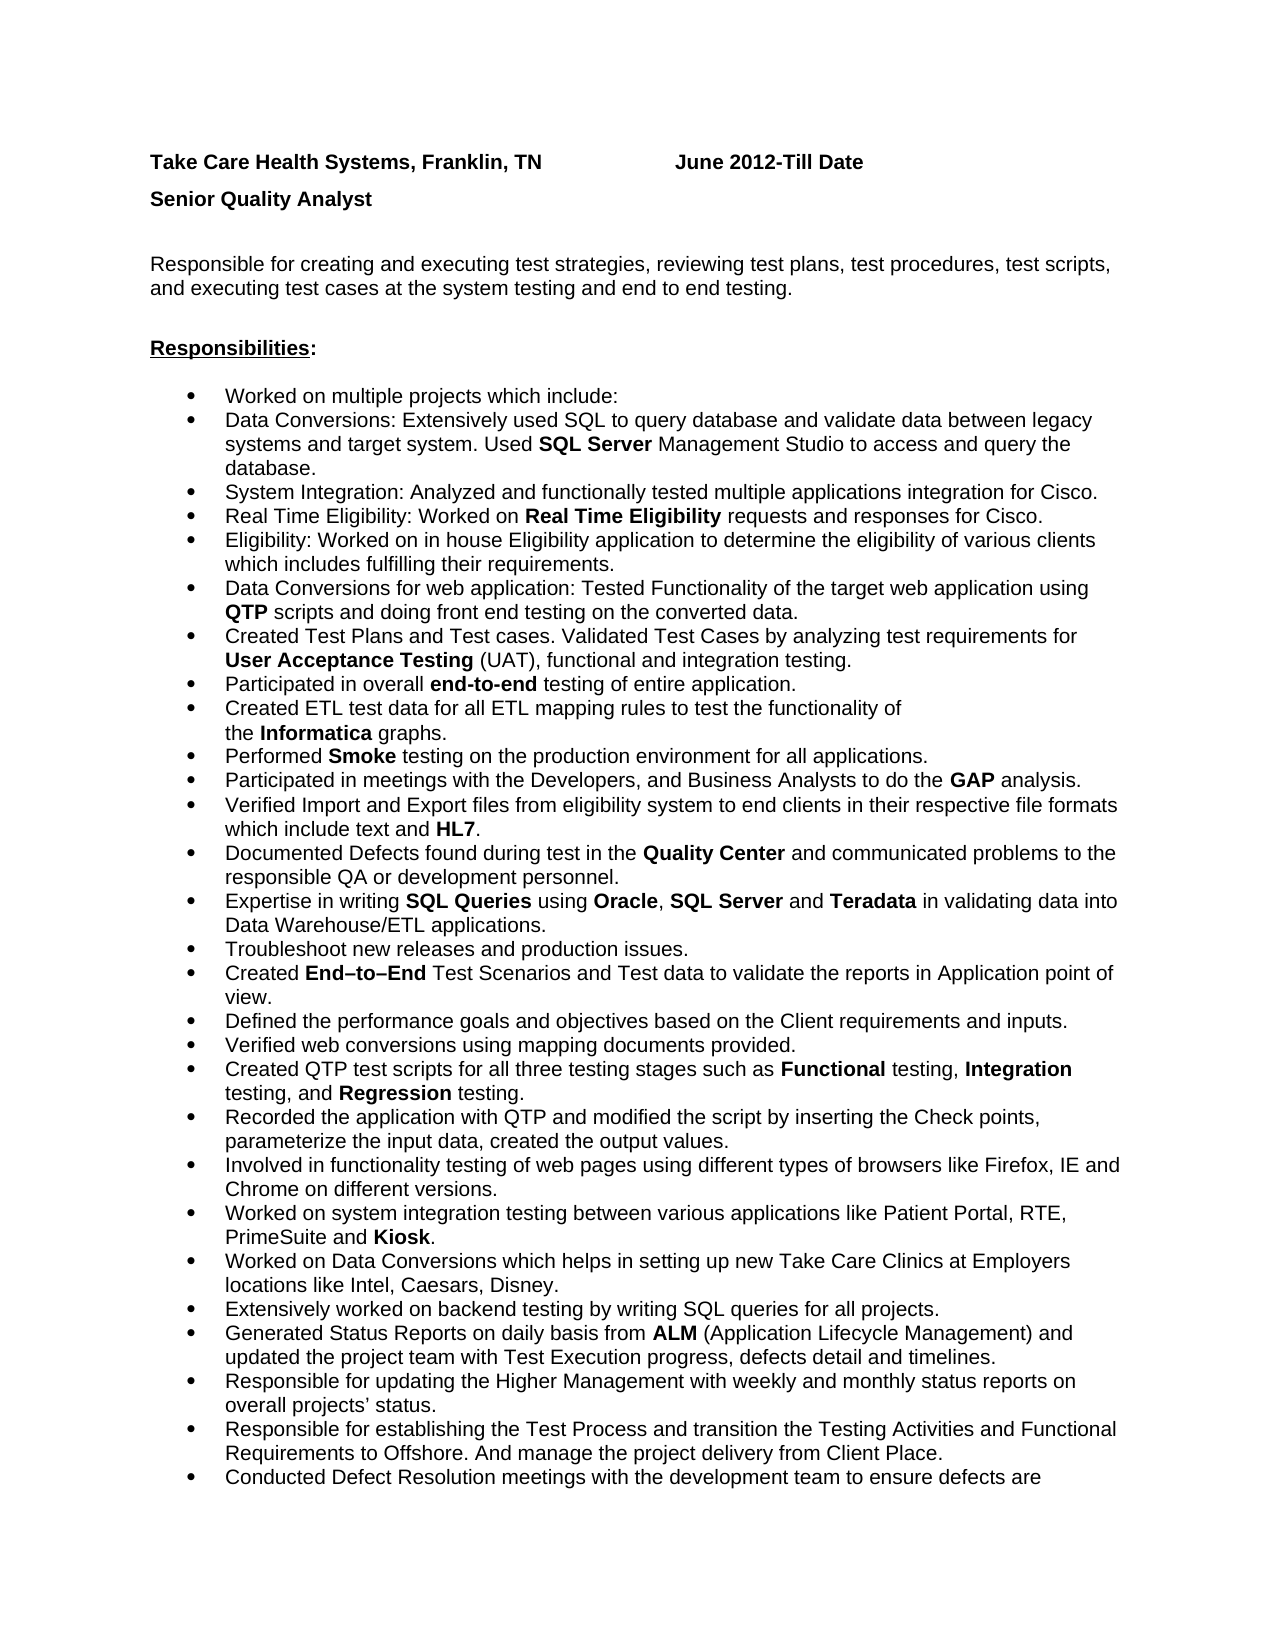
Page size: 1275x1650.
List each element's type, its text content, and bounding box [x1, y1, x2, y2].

list Responsible for updating the Higher Management with weekly and monthly status reports on overall projects’ status. [187, 1369, 1125, 1417]
text Responsible for creating and executing test strategies, reviewing test plans, test procedures, test scripts, and executing test cases at the system testing and end to end testing. [150, 252, 1125, 299]
list Documented Defects found during test in the Quality Center and communicated problems to the responsible QA or development personnel. [187, 840, 1125, 888]
list Performed Smoke testing on the production environment for all applications. [187, 744, 1125, 768]
list Eligibility: Worked on in house Eligibility application to determine the eligibility of various clients which includes fulfilling their requirements. [187, 528, 1125, 576]
list Troubleshoot new releases and production issues. [187, 936, 1125, 961]
list Worked on system integration testing between various applications like Patient Portal, RTE, PrimeSuite and Kiosk. [187, 1201, 1125, 1249]
list Real Time Eligibility: Worked on Real Time Eligibility requests and responses for Cisco. [187, 504, 1125, 528]
text Take Care Health Systems, Franklin, TN June 2012-Till Date [150, 150, 1125, 174]
list Participated in meetings with the Developers, and Business Analysts to do the GAP analysis. [187, 768, 1125, 792]
list Created End–to–End Test Scenarios and Test data to validate the reports in Application point of view. [187, 961, 1125, 1008]
text Responsibilities: [150, 336, 1125, 360]
list Defined the performance goals and objectives based on the Client requirements and inputs. [187, 1008, 1125, 1033]
list Involved in functionality testing of web pages using different types of browsers like Firefox, IE and Chrome on different versions. [187, 1153, 1125, 1201]
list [187, 1465, 1125, 1489]
list Created QTP test scripts for all three testing stages such as Functional testing, Integration testing, and Regression testing. [187, 1057, 1125, 1105]
list Data Conversions: Extensively used SQL to query database and validate data between legacy systems and target system. Used SQL Server Management Studio to access and query the database. [187, 408, 1125, 480]
list Responsible for establishing the Test Process and transition the Testing Activities and Functional Requirements to Offshore. And manage the project delivery from Client Place. [187, 1417, 1125, 1465]
list System Integration: Analyzed and functionally tested multiple applications integration for Cisco. [187, 480, 1125, 504]
list Extensively worked on backend testing by writing SQL queries for all projects. [187, 1297, 1125, 1321]
list Created Test Plans and Test cases. Validated Test Cases by analyzing test requirements for User Acceptance Testing (UAT), functional and integration testing. [187, 624, 1125, 672]
list Verified Import and Export files from eligibility system to end clients in their respective file formats which include text and HL7. [187, 792, 1125, 840]
list Recorded the application with QTP and modified the script by inserting the Check points, parameterize the input data, created the output values. [187, 1105, 1125, 1153]
list Worked on Data Conversions which helps in setting up new Take Care Clinics at Employers locations like Intel, Caesars, Disney. [187, 1249, 1125, 1297]
list Worked on multiple projects which include: [187, 384, 1125, 408]
list Created ETL test data for all ETL mapping rules to test the functionality of the Informatica graphs. [187, 696, 1125, 744]
list Expertise in writing SQL Queries using Oracle, SQL Server and Teradata in validating data into Data Warehouse/ETL applications. [187, 888, 1125, 936]
list Data Conversions for web application: Tested Functionality of the target web application using QTP scripts and doing front end testing on the converted data. [187, 576, 1125, 624]
list Generated Status Reports on daily basis from ALM (Application Lifecycle Management) and updated the project team with Test Execution progress, defects detail and timelines. [187, 1321, 1125, 1369]
text Senior Quality Analyst [150, 186, 1125, 210]
list Verified web conversions using mapping documents provided. [187, 1033, 1125, 1057]
list Participated in overall end-to-end testing of entire application. [187, 672, 1125, 696]
